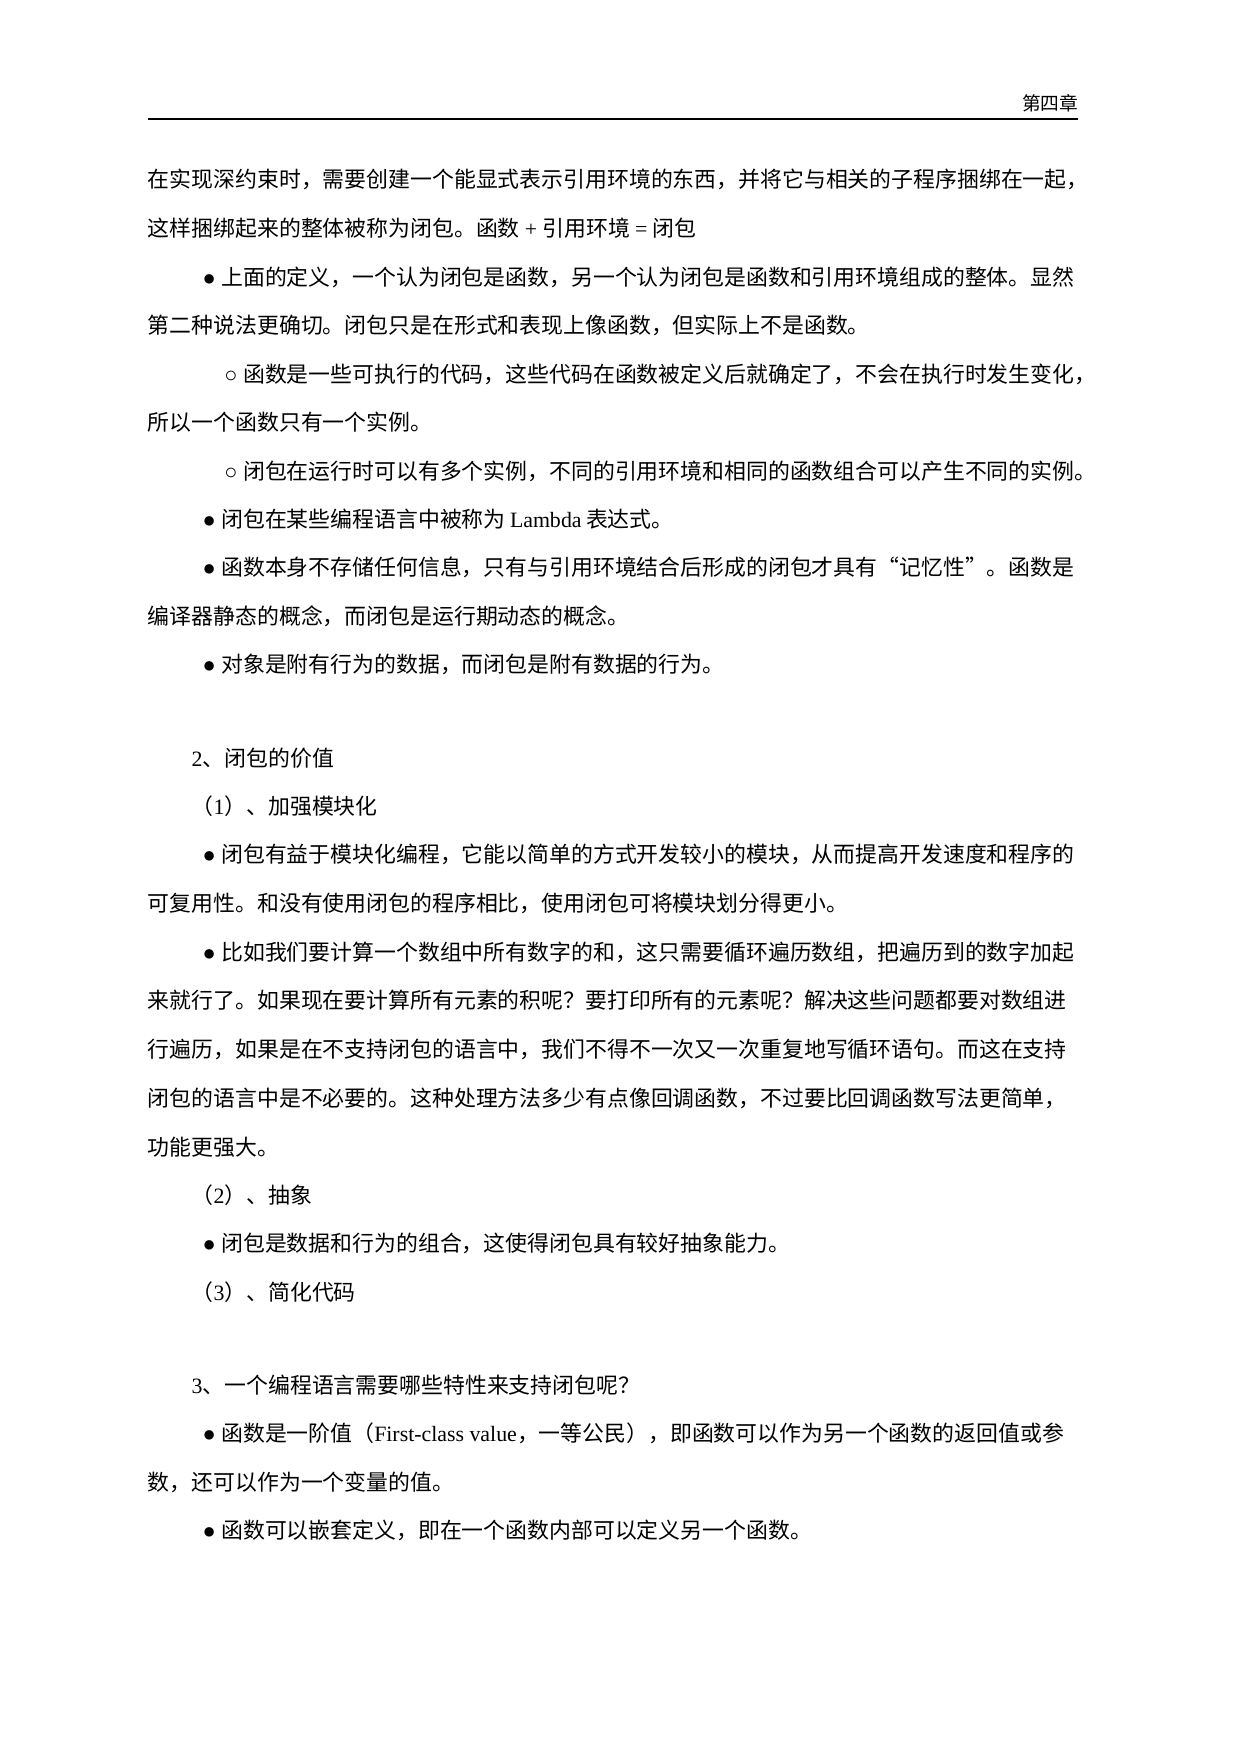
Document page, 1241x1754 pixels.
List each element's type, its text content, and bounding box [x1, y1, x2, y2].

text ○ 函数是一些可执行的代码，这些代码在函数被定义后就确定了，不会在执行时发生变化，所以一个函数只有一个实例。 [148, 356, 1078, 437]
text ● 比如我们要计算一个数组中所有数字的和，这只需要循环遍历数组，把遍历到的数字加起来就行了。如果现在要计算所有元素的积呢？要打印所有的元素呢？解决这些问题都要对数组进行遍历，如果是在不支持闭包的语言中，我们不得不一次又一次重复地写循环语句。而这在支持闭包的语言中是不必要的。这种处理方法多少有点像回调函数，不过要比回调函数写法更简单，功能更强大。 [148, 934, 1078, 1162]
text （3）、简化代码 [148, 1274, 1078, 1307]
text 3、一个编程语言需要哪些特性来支持闭包呢？ [148, 1368, 1078, 1400]
text ● 闭包是数据和行为的组合，这使得闭包具有较好抽象能力。 [148, 1226, 1078, 1258]
text （2）、抽象 [148, 1177, 1078, 1210]
text ● 闭包有益于模块化编程，它能以简单的方式开发较小的模块，从而提高开发速度和程序的可复用性。和没有使用闭包的程序相比，使用闭包可将模块划分得更小。 [148, 837, 1078, 918]
text ● 函数本身不存储任何信息，只有与引用环境结合后形成的闭包才具有“记忆性”。函数是编译器静态的概念，而闭包是运行期动态的概念。 [148, 550, 1078, 631]
text 2、闭包的价值 [148, 740, 1078, 773]
text ○ 闭包在运行时可以有多个实例，不同的引用环境和相同的函数组合可以产生不同的实例。 [148, 453, 1078, 486]
text ● 对象是附有行为的数据，而闭包是附有数据的行为。 [148, 647, 1078, 679]
text （1）、加强模块化 [148, 789, 1078, 821]
text ● 函数是一阶值（First-class value，一等公民），即函数可以作为另一个函数的返回值或参数，还可以作为一个变量的值。 [148, 1416, 1078, 1497]
text ● 闭包在某些编程语言中被称为Lambda表达式。 [148, 502, 1078, 534]
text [148, 162, 1078, 243]
text ● 函数可以嵌套定义，即在一个函数内部可以定义另一个函数。 [148, 1513, 1078, 1546]
text ● 上面的定义，一个认为闭包是函数，另一个认为闭包是函数和引用环境组成的整体。显然第二种说法更确切。闭包只是在形式和表现上像函数，但实际上不是函数。 [148, 259, 1078, 340]
